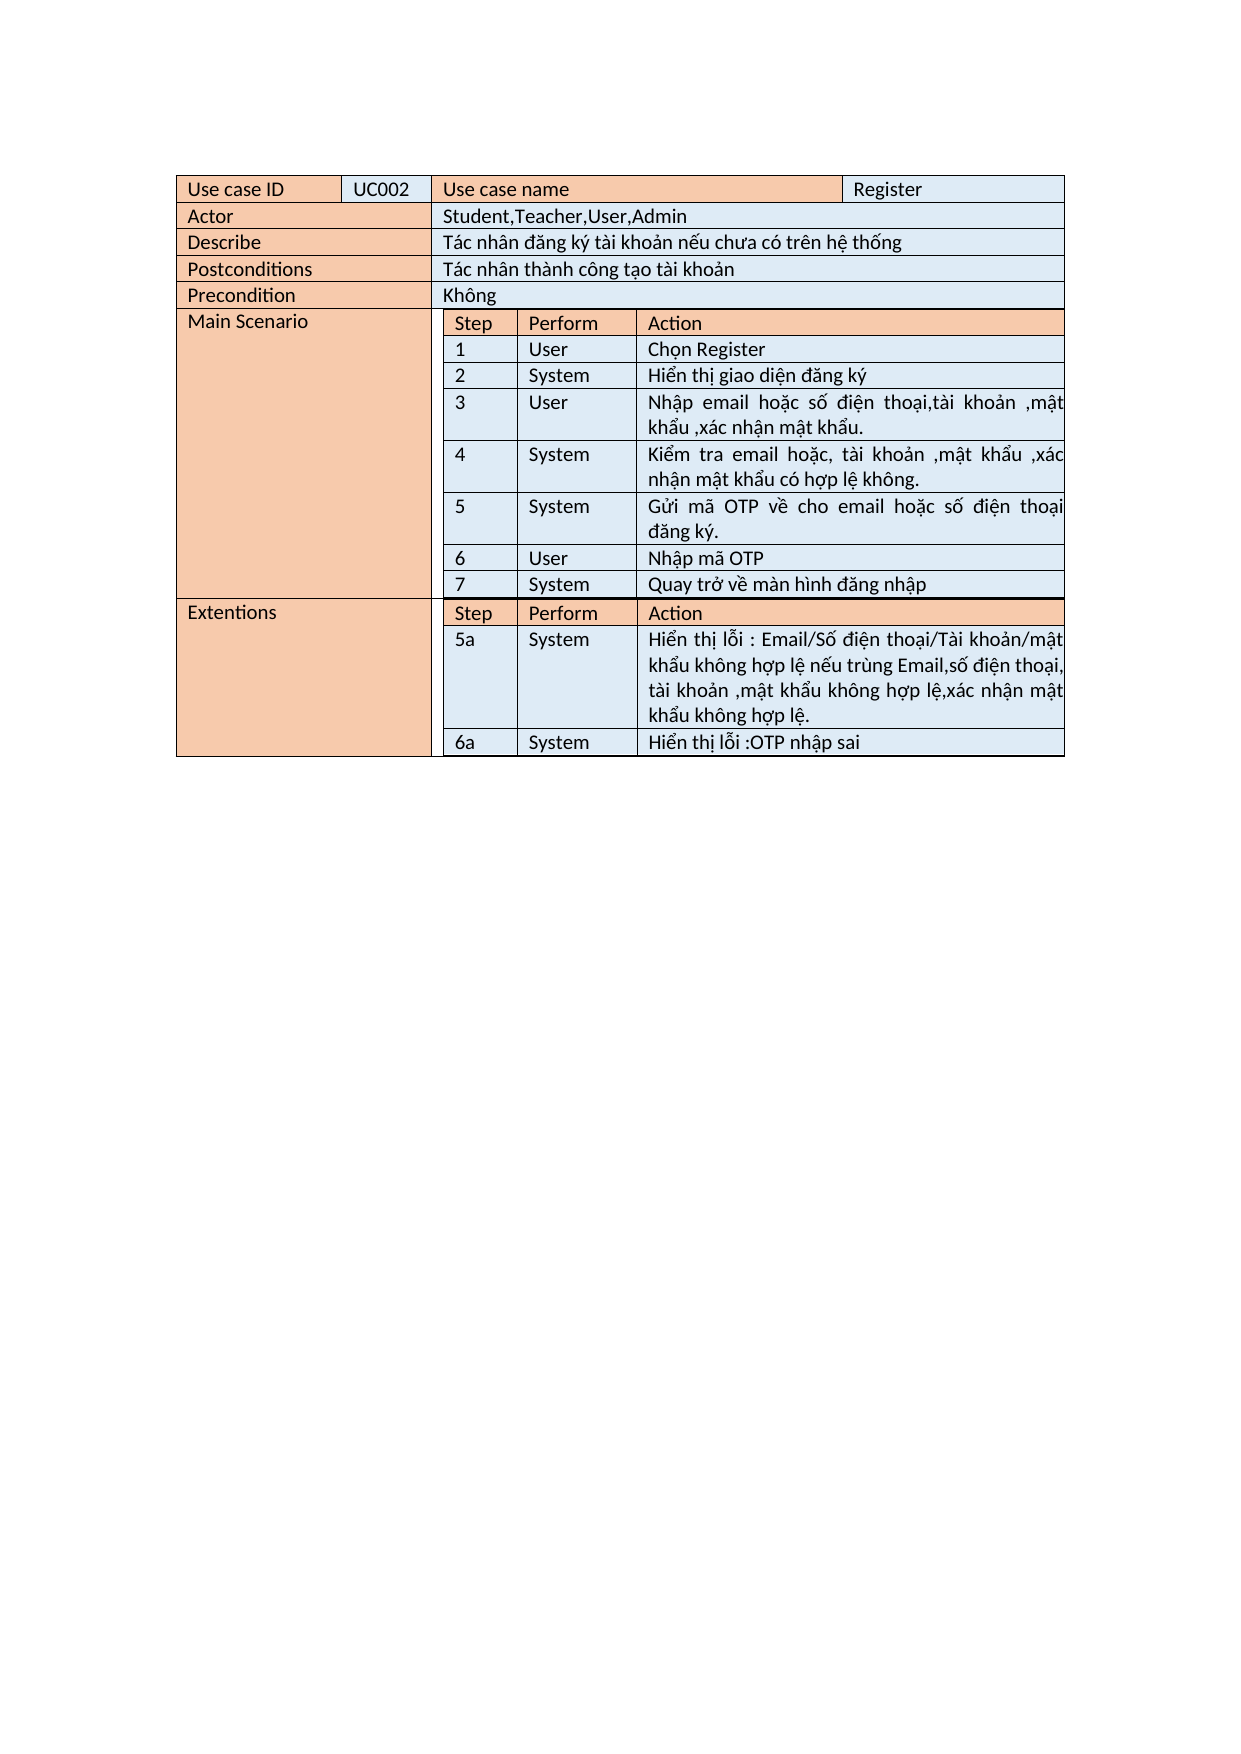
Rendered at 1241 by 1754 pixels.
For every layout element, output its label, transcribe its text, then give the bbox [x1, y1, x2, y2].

table_header Register [843, 176, 1064, 202]
table_cell Postconditions [177, 256, 431, 281]
table_cell Describe [177, 229, 431, 255]
table_cell Tác nhân thành công tạo tài khoản [432, 256, 1064, 281]
table_cell Student,Teacher,User,Admin [432, 203, 1064, 228]
table_header Use case ID [177, 176, 341, 202]
table_cell [432, 309, 443, 598]
table_cell Extentions [177, 599, 431, 756]
table_header Use case name [432, 176, 842, 202]
table_cell Main Scenario [177, 309, 431, 598]
table_cell Không [432, 282, 1064, 308]
table_cell Precondition [177, 282, 431, 308]
table_header UC002 [342, 176, 431, 202]
table_cell Actor [177, 203, 431, 228]
table_cell [432, 599, 443, 756]
table_cell Tác nhân đăng ký tài khoản nếu chưa có trên hệ thống [432, 229, 1064, 255]
